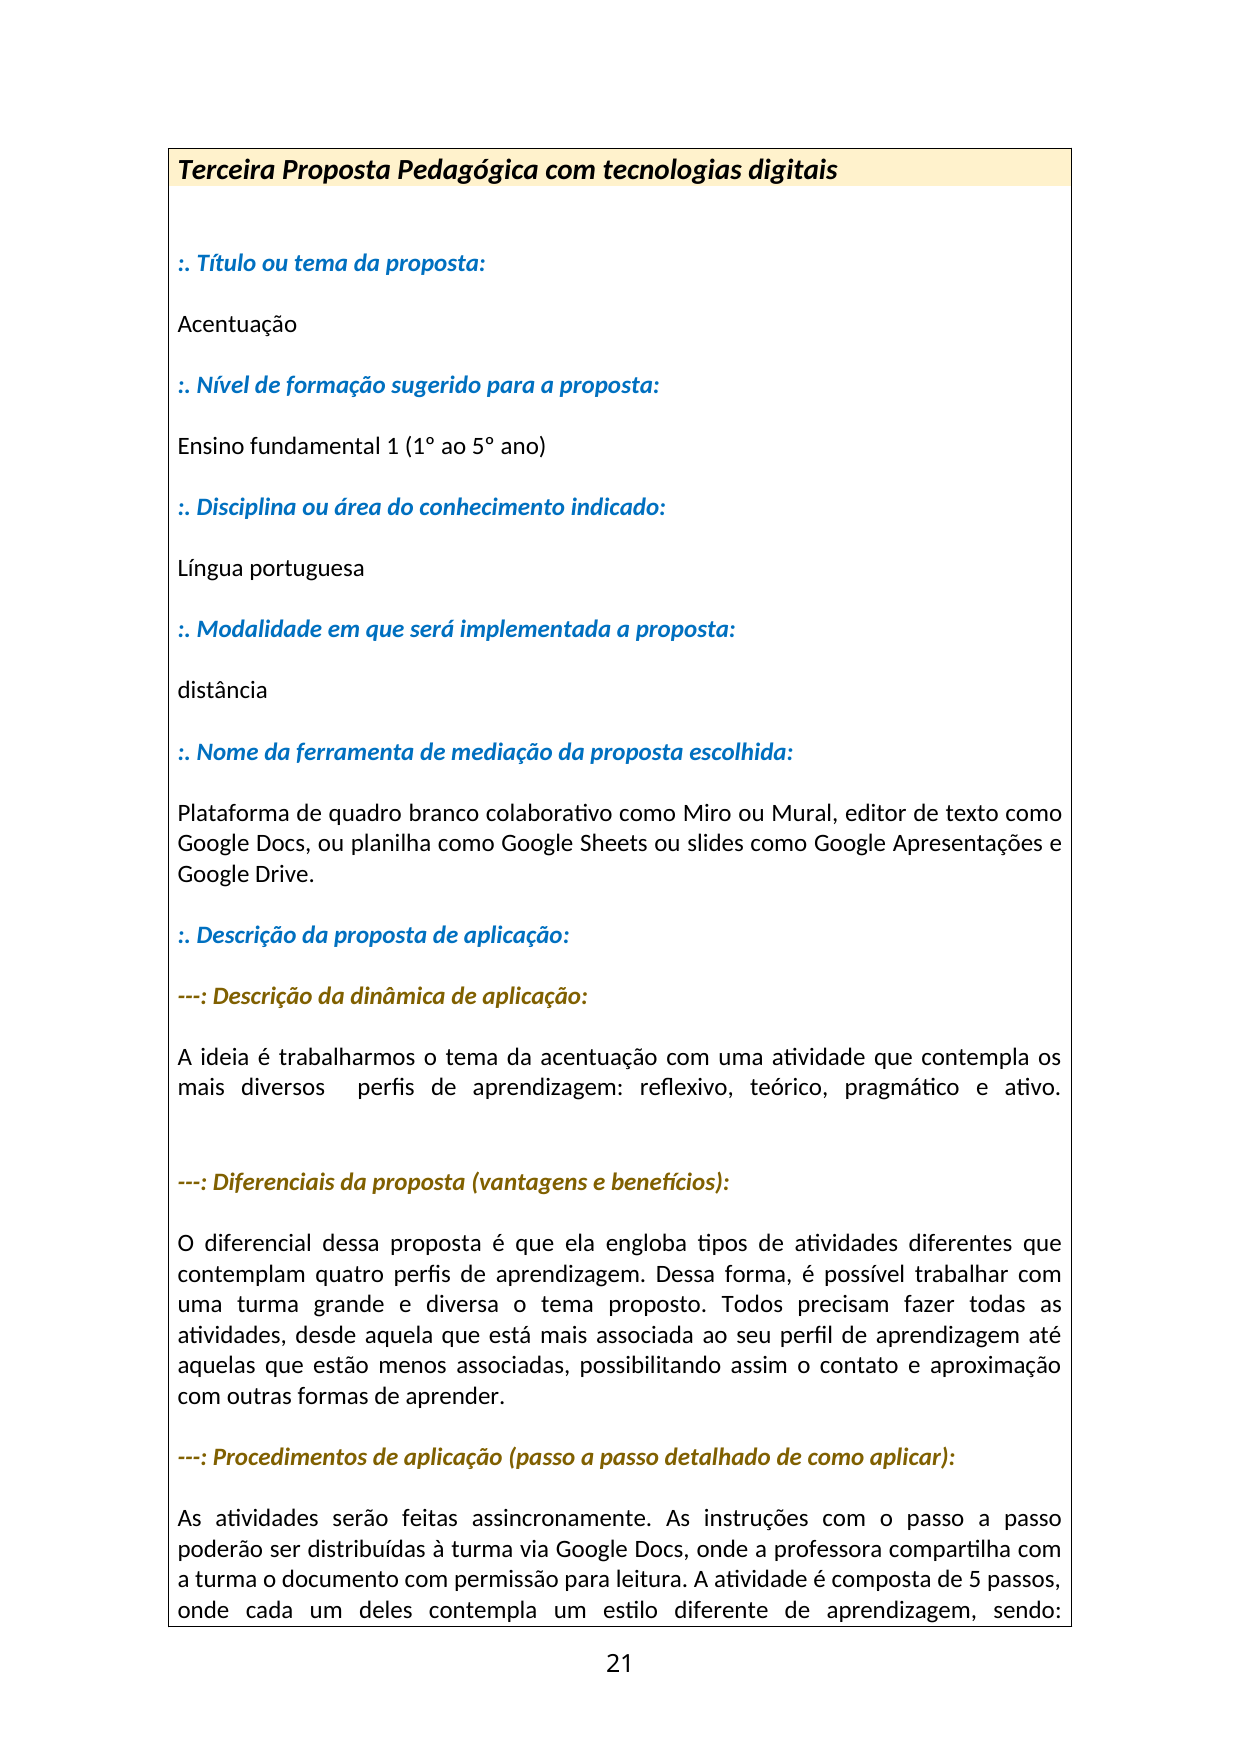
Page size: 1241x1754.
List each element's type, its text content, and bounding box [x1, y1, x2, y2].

text :. Nível de formação sugerido para a proposta: [177, 369, 1063, 400]
text ---: Descrição da dinâmica de aplicação: [177, 980, 1063, 1010]
text Ensino fundamental 1 (1º ao 5º ano) [177, 431, 1063, 461]
text :. Disciplina ou área do conhecimento indicado: [177, 492, 1063, 522]
text Plataforma de quadro branco colaborativo como Miro ou Mural, editor de texto como Google Docs, ou planilha como Google Sheets ou slides como Google Apresentações e Google Drive. [177, 797, 1063, 888]
text distância [177, 675, 1063, 705]
text A ideia é trabalharmos o tema da acentuação com uma atividade que contempla os mais diversos perfis de aprendizagem: reflexivo, teórico, pragmático e ativo. [177, 1041, 1063, 1136]
text Acentuação [177, 308, 1063, 339]
text :. Descrição da proposta de aplicação: [177, 919, 1063, 949]
text O diferencial dessa proposta é que ela engloba tipos de atividades diferentes que contemplam quatro perfis de aprendizagem. Dessa forma, é possível trabalhar com uma turma grande e diversa o tema proposto. Todos precisam fazer todas as atividades, desde aquela que está mais associada ao seu perfil de aprendizagem até aquelas que estão menos associadas, possibilitando assim o contato e aproximação com outras formas de aprender. [177, 1228, 1063, 1411]
text ---: Procedimentos de aplicação (passo a passo detalhado de como aplicar): [177, 1441, 1063, 1472]
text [169, 1499, 1071, 1626]
text :. Nome da ferramenta de mediação da proposta escolhida: [177, 736, 1063, 766]
text Terceira Proposta Pedagógica com tecnologias digitais [169, 149, 1071, 186]
text ---: Diferenciais da proposta (vantagens e benefícios): [177, 1167, 1063, 1197]
text :. Título ou tema da proposta: [177, 247, 1063, 278]
text :. Modalidade em que será implementada a proposta: [177, 614, 1063, 644]
text Língua portuguesa [177, 553, 1063, 583]
